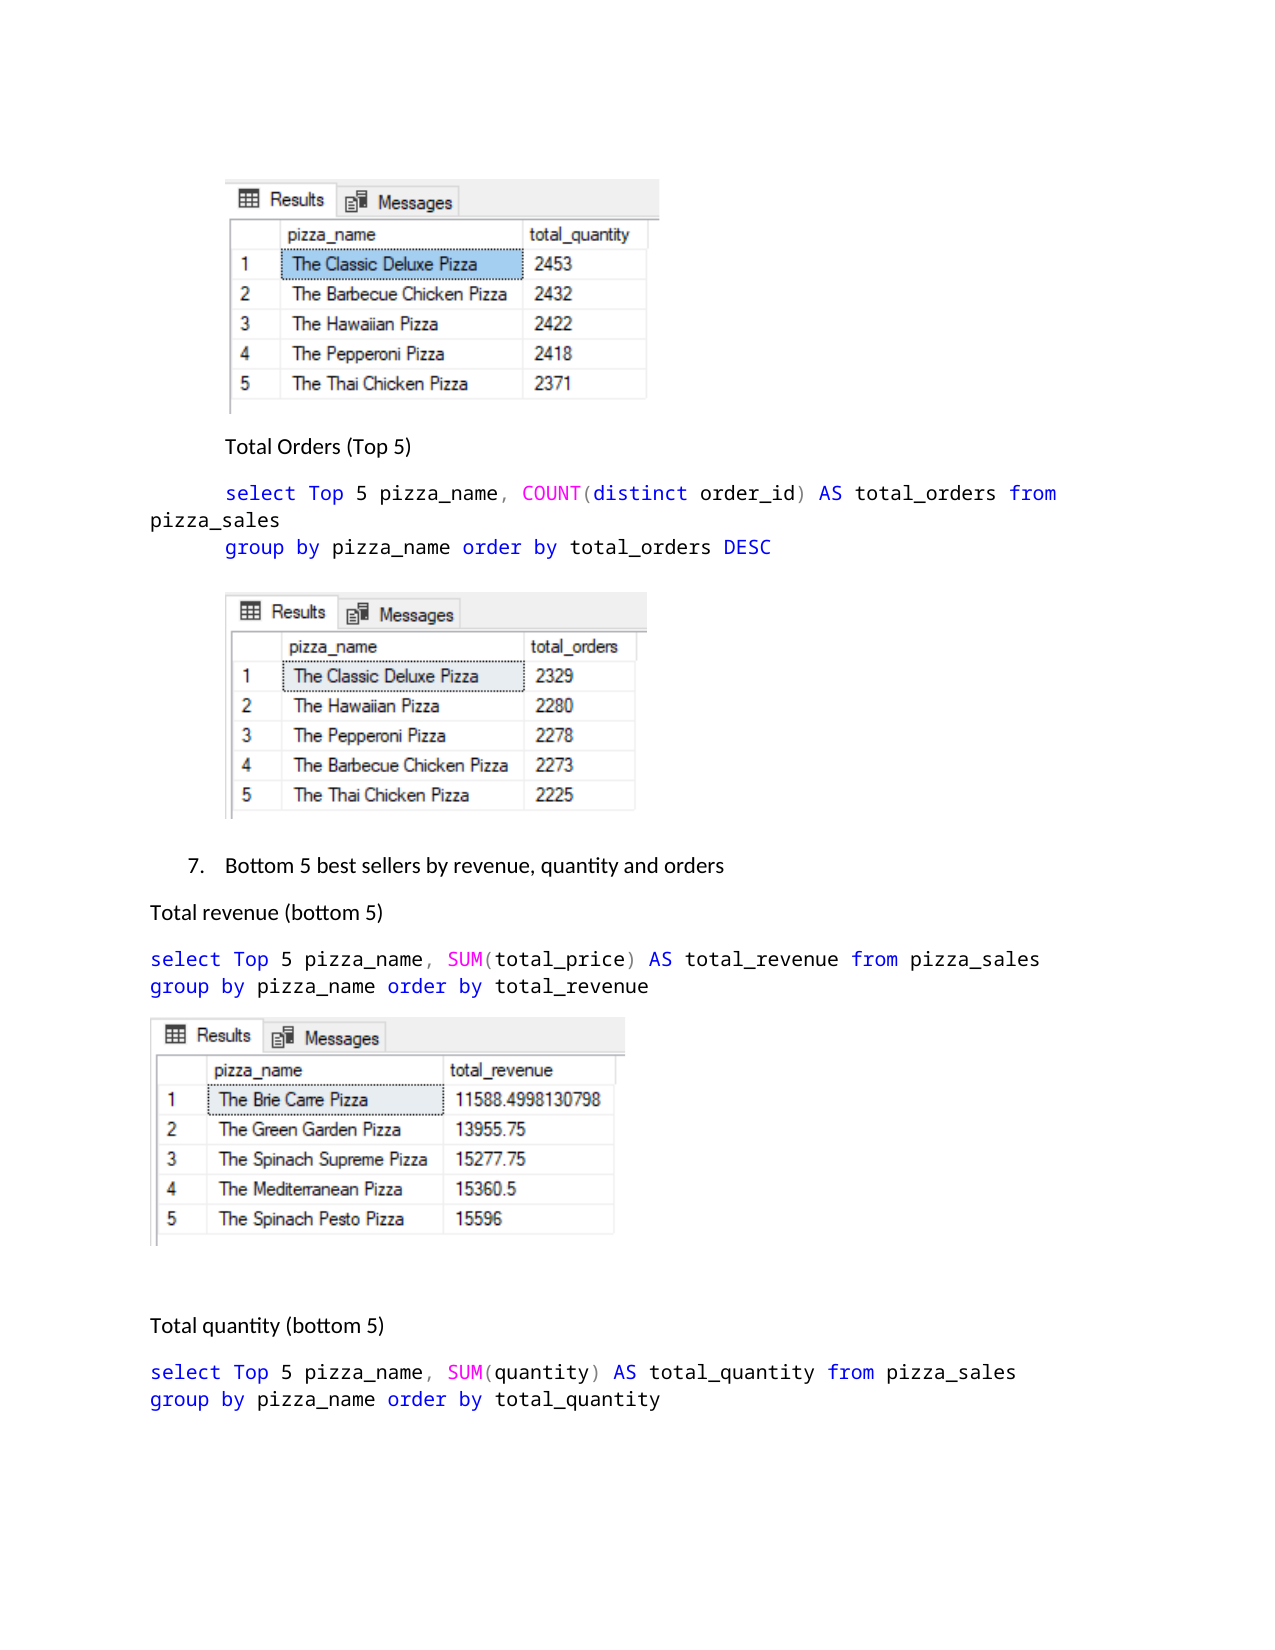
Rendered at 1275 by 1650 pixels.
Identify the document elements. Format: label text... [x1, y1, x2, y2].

list Bottom 5 best sellers by revenue, quantity and orders [187, 851, 1125, 879]
text Total revenue (bottom 5) [150, 898, 1125, 926]
text group by pizza_name order by total_quantity [150, 1386, 1125, 1412]
text Total Orders (Top 5) [150, 432, 1125, 460]
text Total quantity (bottom 5) [150, 1312, 1125, 1340]
text group by pizza_name order by total_revenue [150, 972, 1125, 999]
text select Top 5 pizza_name, SUM(quantity) AS total_quantity from pizza_sales [150, 1358, 1125, 1386]
list group by pizza_name order by total_orders DESC [225, 533, 1125, 560]
picture [225, 179, 660, 414]
picture [150, 1017, 625, 1246]
text select Top 5 pizza_name, COUNT(distinct order_id) AS total_orders from pizza_sales [150, 479, 1125, 533]
text select Top 5 pizza_name, SUM(total_price) AS total_revenue from pizza_sales [150, 945, 1125, 972]
picture [225, 592, 647, 819]
